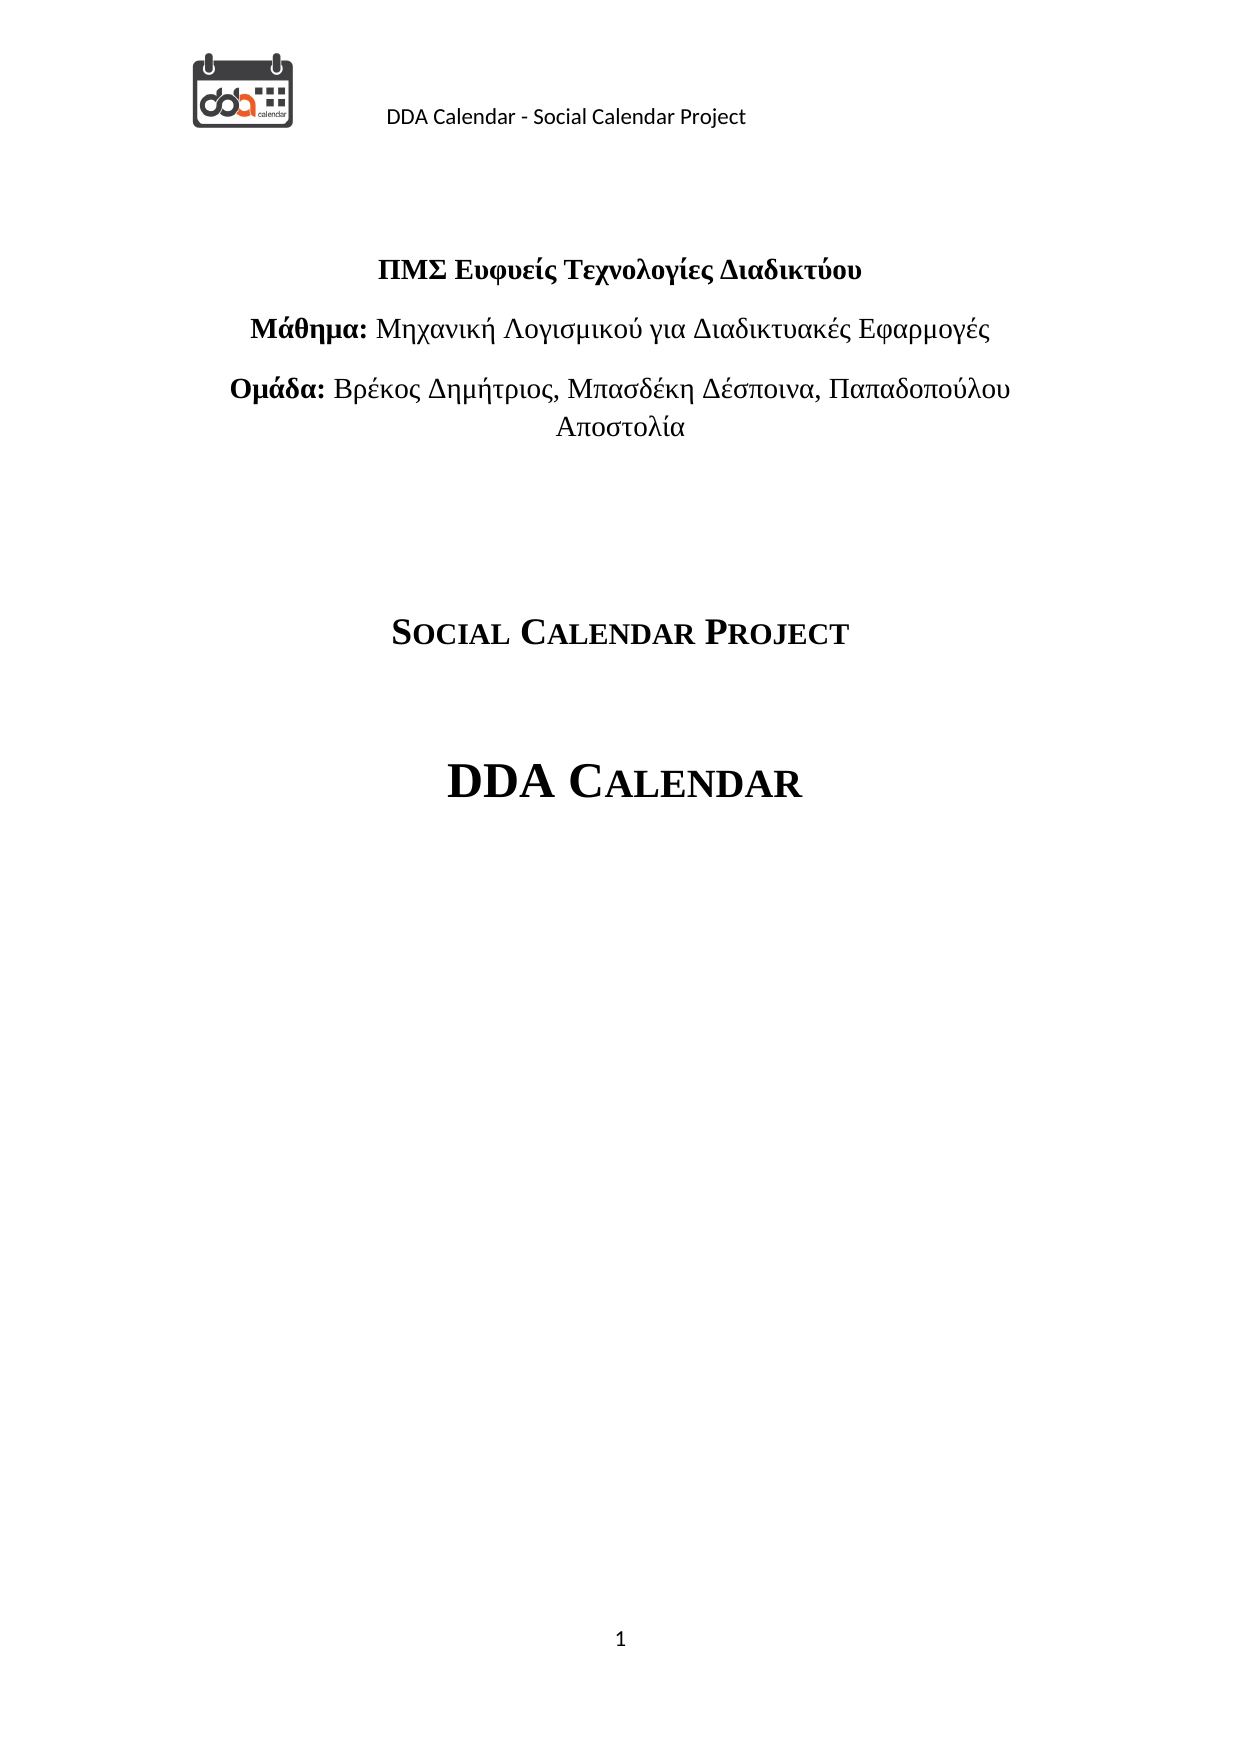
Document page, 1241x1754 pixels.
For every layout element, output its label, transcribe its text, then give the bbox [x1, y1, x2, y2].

text Μάθημα: Μηχανική Λογισμικού για Διαδικτυακές Εφαρμογές [187, 311, 1053, 345]
text Ομάδα: Βρέκος Δημήτριος, Μπασδέκη Δέσποινα, Παπαδοπούλου Αποστολία [187, 371, 1053, 443]
text Social Calendar Project [187, 609, 1053, 653]
text ΠΜΣ Ευφυείς Τεχνολογίες Διαδικτύου [187, 252, 1053, 286]
text DDA Calendar [187, 750, 1053, 808]
picture [187, 51, 297, 131]
